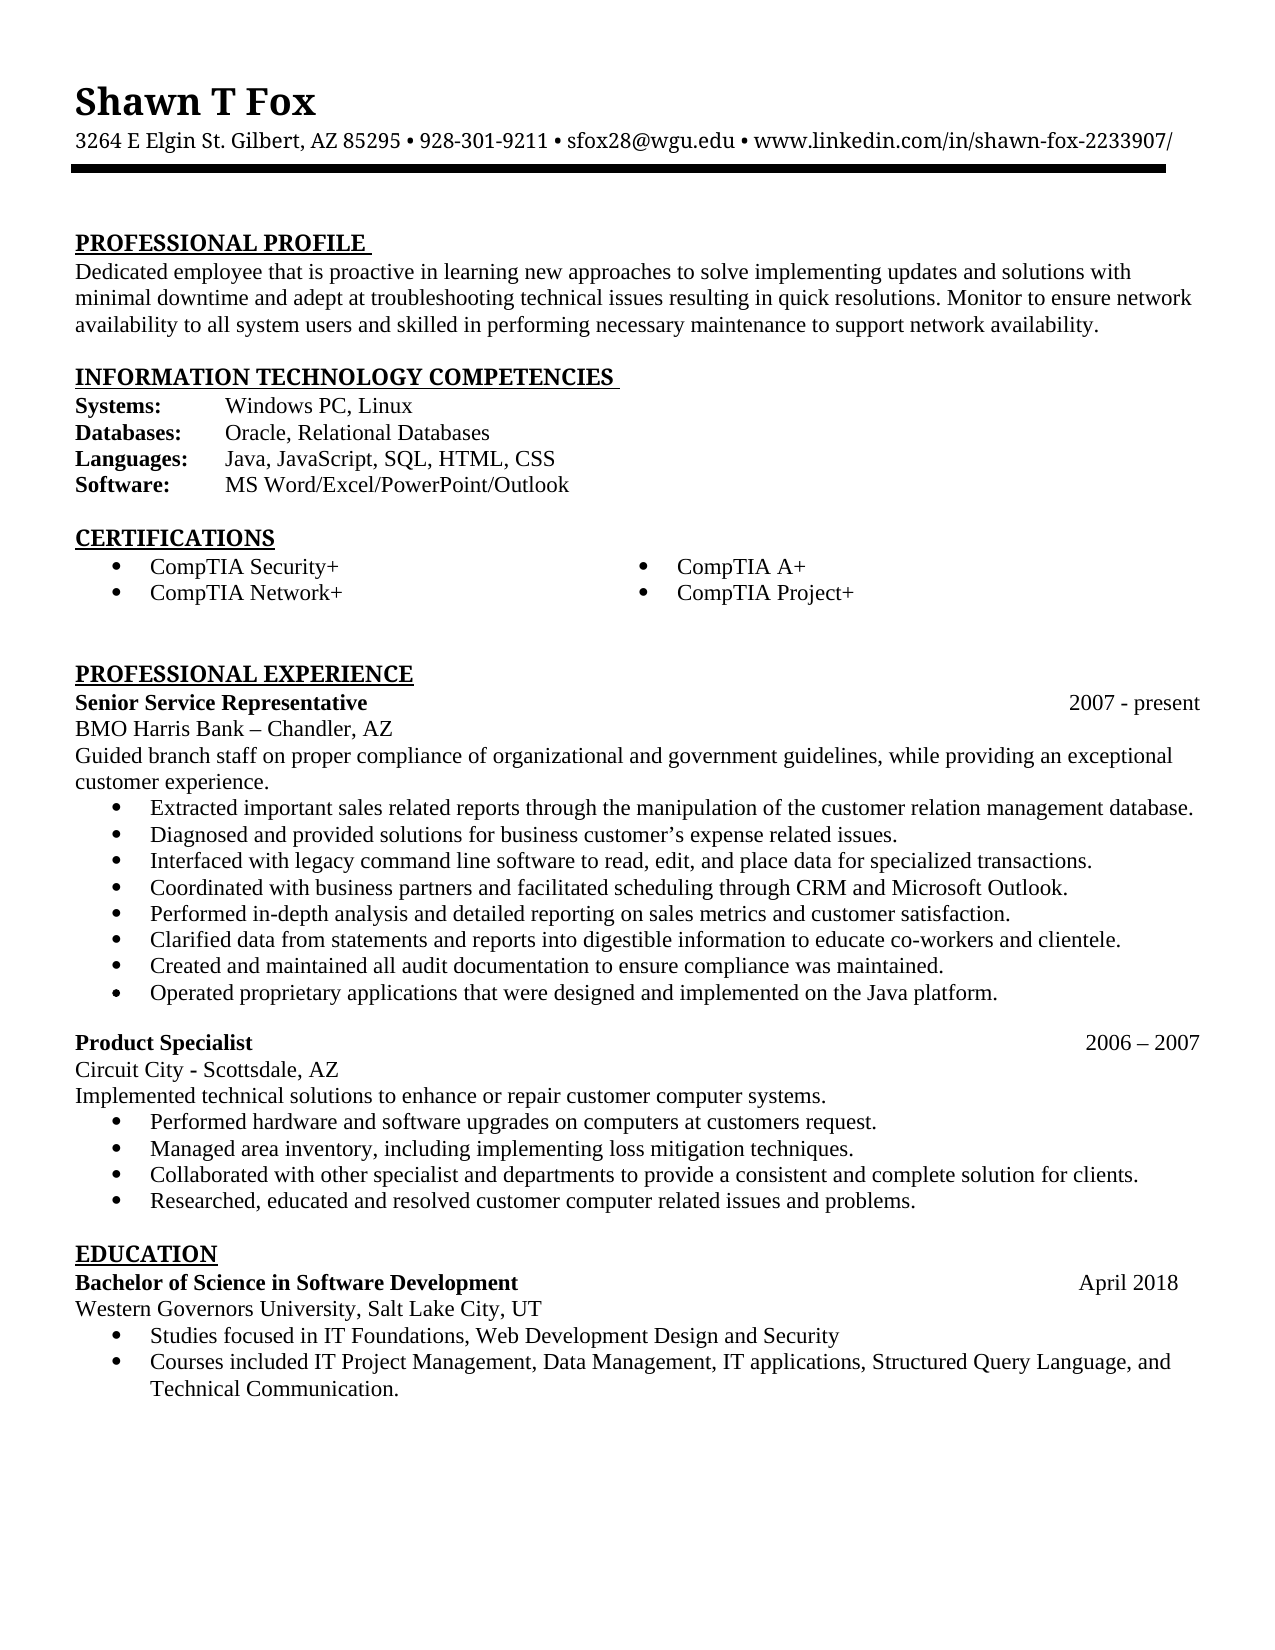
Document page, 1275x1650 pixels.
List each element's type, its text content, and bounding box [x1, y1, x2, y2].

list Performed in-depth analysis and detailed reporting on sales metrics and customer satisfaction. [112, 900, 1200, 926]
text 3264 E Elgin St. Gilbert, AZ 85295 • 928-301-9211 • sfox28@wgu.edu • www.linkedin.com/in/shawn-fox-2233907/ [75, 126, 1200, 154]
title Shawn T Fox [75, 75, 1200, 126]
list Courses included IT Project Management, Data Management, IT applications, Structured Query Language, and Technical Communication. [112, 1348, 1200, 1401]
list Diagnosed and provided solutions for business customer’s expense related issues. [112, 821, 1200, 847]
subtitle INFORMATION TECHNOLOGY COMPETENCIES [75, 361, 1200, 392]
list Extracted important sales related reports through the manipulation of the customer relation management database. [112, 794, 1200, 821]
text Senior Service Representative 2007 - present [75, 689, 1200, 715]
subtitle PROFESSIONAL PROFILE [75, 227, 1200, 258]
text BMO Harris Bank – Chandler, AZ [75, 715, 1200, 742]
text Bachelor of Science in Software Development April 2018 [75, 1269, 1200, 1296]
list Managed area inventory, including implementing loss mitigation techniques. [112, 1135, 1200, 1161]
list Systems: Windows PC, Linux [75, 392, 1200, 419]
text Circuit City - Scottsdale, AZ [75, 1056, 1200, 1082]
list Collaborated with other specialist and departments to provide a consistent and complete solution for clients. [112, 1161, 1200, 1187]
list Operated proprietary applications that were designed and implemented on the Java platform. [112, 979, 1200, 1005]
list Studies focused in IT Foundations, Web Development Design and Security [112, 1322, 1200, 1348]
text CERTIFICATIONS [75, 522, 1200, 553]
list Software: MS Word/Excel/PowerPoint/Outlook [75, 471, 1200, 498]
list Languages: Java, JavaScript, SQL, HTML, CSS [75, 445, 1200, 471]
text Implemented technical solutions to enhance or repair customer computer systems. [75, 1082, 1200, 1108]
subtitle EDUCATION [75, 1238, 1200, 1269]
table_header CompTIA Security+ CompTIA Network+ [64, 553, 591, 634]
list Interfaced with legacy command line software to read, edit, and place data for specialized transactions. [112, 847, 1200, 873]
list Coordinated with business partners and facilitated scheduling through CRM and Microsoft Outlook. [112, 873, 1200, 900]
list Performed hardware and software upgrades on computers at customers request. [112, 1108, 1200, 1135]
text Dedicated employee that is proactive in learning new approaches to solve implementing updates and solutions with minimal downtime and adept at troubleshooting technical issues resulting in quick resolutions. Monitor to ensure network availability to all system users and skilled in performing necessary maintenance to support network availability. [75, 258, 1200, 337]
text Guided branch staff on proper compliance of organizational and government guidelines, while providing an exceptional customer experience. [75, 742, 1200, 794]
list Databases: Oracle, Relational Databases [75, 419, 1200, 445]
list Researched, educated and resolved customer computer related issues and problems. [112, 1187, 1200, 1214]
text Western Governors University, Salt Lake City, UT [75, 1296, 1200, 1322]
table_header CompTIA A+ CompTIA Project+ [591, 553, 1106, 634]
subtitle PROFESSIONAL EXPERIENCE [75, 658, 1200, 689]
text Product Specialist 2006 – 2007 [75, 1029, 1200, 1056]
list Clarified data from statements and reports into digestible information to educate co-workers and clientele. [112, 926, 1200, 953]
list Created and maintained all audit documentation to ensure compliance was maintained. [112, 953, 1200, 979]
